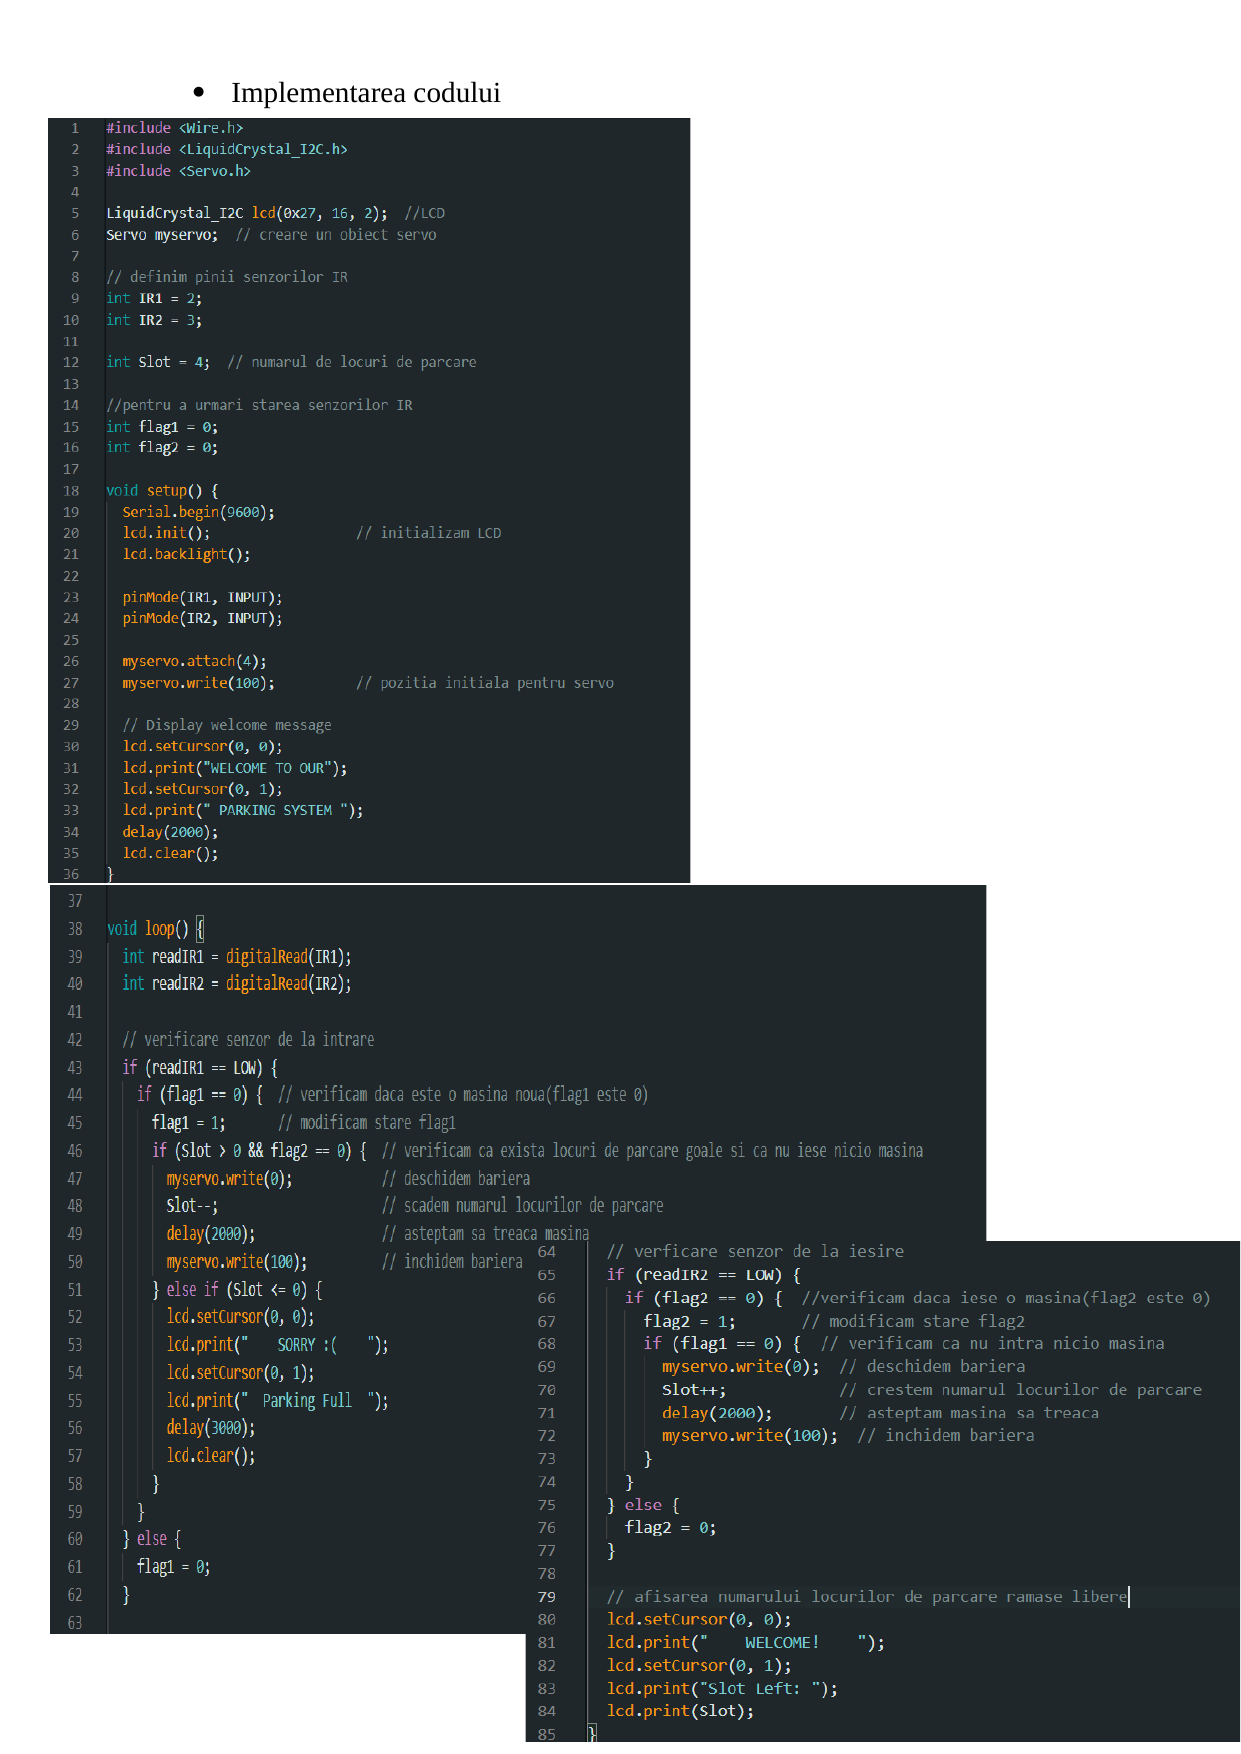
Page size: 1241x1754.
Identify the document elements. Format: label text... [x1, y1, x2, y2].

list Implementarea codului [194, 75, 1165, 109]
picture [50, 885, 1241, 1742]
picture [48, 118, 691, 883]
